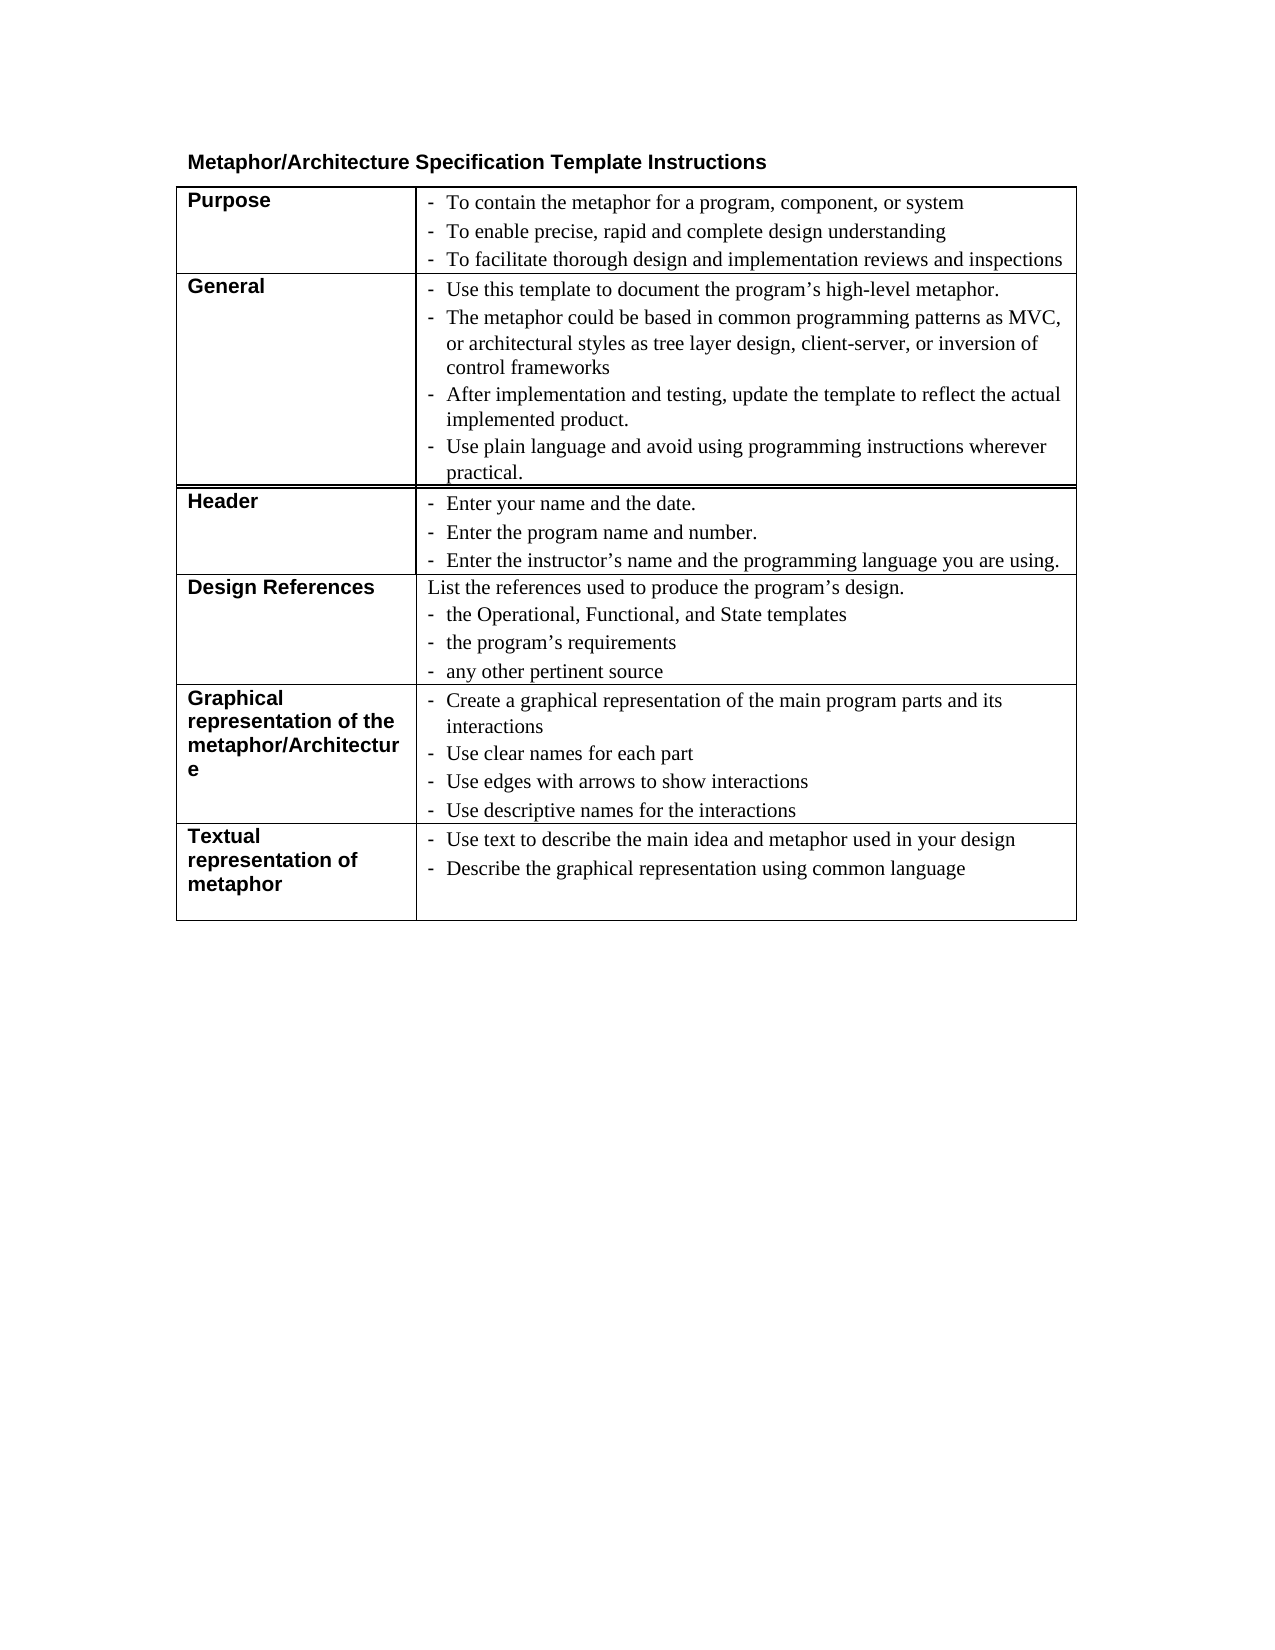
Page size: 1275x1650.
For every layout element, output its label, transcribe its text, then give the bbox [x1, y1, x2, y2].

table_header To contain the metaphor for a program, component, or system To enable precise, rapid and complete design understanding To facilitate thorough design and implementation reviews and inspections [417, 188, 1076, 273]
table_cell Use text to describe the main idea and metaphor used in your design Describe the graphical representation using common language [417, 824, 1076, 920]
table_cell Use this template to document the program’s high-level metaphor. The metaphor could be based in common programming patterns as MVC, or architectural styles as tree layer design, client-server, or inversion of control frameworks After implementation and testing, update the template to reflect the actual implemented product. Use plain language and avoid using programming instructions wherever practical. [417, 274, 1076, 484]
table_cell Header [177, 489, 415, 574]
table_cell General [177, 274, 415, 484]
table_cell List the references used to produce the program’s design. the Operational, Functional, and State templates the program’s requirements any other pertinent source [417, 575, 1076, 684]
table_cell Textual representation of metaphor [177, 824, 416, 920]
table_cell Create a graphical representation of the main program parts and its interactions Use clear names for each part Use edges with arrows to show interactions Use descriptive names for the interactions [417, 685, 1076, 823]
title Metaphor/Architecture Specification Template Instructions [187, 150, 1087, 174]
table_cell Enter your name and the date. Enter the program name and number. Enter the instructor’s name and the programming language you are using. [417, 489, 1076, 574]
table_cell Graphical representation of the metaphor/Architecture [177, 685, 416, 823]
table_header Purpose [177, 188, 415, 273]
table_cell Design References [177, 575, 416, 684]
